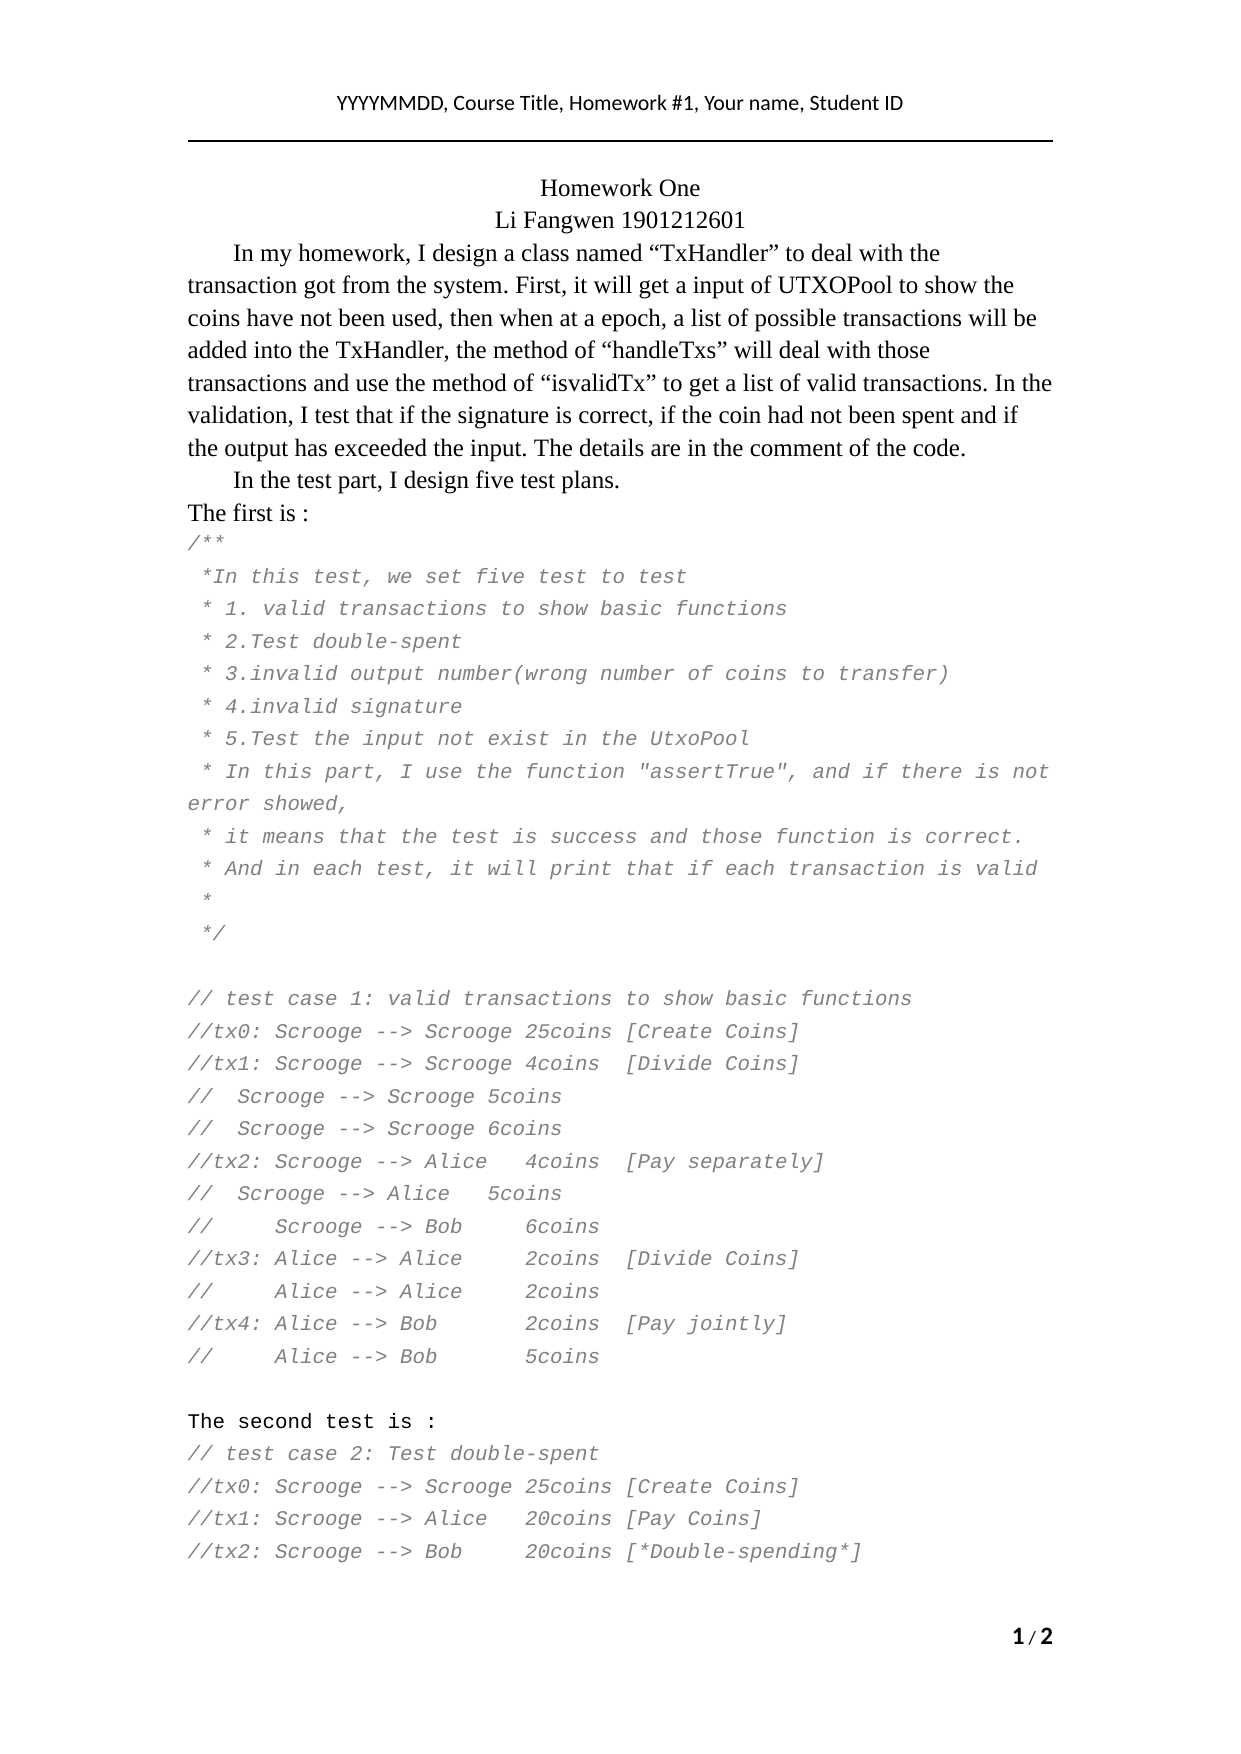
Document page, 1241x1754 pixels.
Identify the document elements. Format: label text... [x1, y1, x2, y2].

text Homework One [187, 171, 1053, 204]
text The first is : [187, 496, 1053, 529]
text // test case 2: Test double-spent //tx0: Scrooge --> Scrooge 25coins [Create Coins] //tx1: Scrooge --> Alice 20coins [Pay Coins] //tx2: Scrooge --> Bob 20coins [*Double-spending*] [187, 1439, 1053, 1569]
text The second test is : [187, 1406, 1053, 1439]
text /** *In this test, we set five test to test * 1. valid transactions to show basic functions * 2.Test double-spent * 3.invalid output number(wrong number of coins to transfer) * 4.invalid signature * 5.Test the input not exist in the UtxoPool * In this part, I use the function "assertTrue", and if there is not error showed, * it means that the test is success and those function is correct. * And in each test, it will print that if each transaction is valid * */ // test case 1: valid transactions to show basic functions //tx0: Scrooge --> Scrooge 25coins [Create Coins] //tx1: Scrooge --> Scrooge 4coins [Divide Coins] // Scrooge --> Scrooge 5coins // Scrooge --> Scrooge 6coins //tx2: Scrooge --> Alice 4coins [Pay separately] // Scrooge --> Alice 5coins // Scrooge --> Bob 6coins //tx3: Alice --> Alice 2coins [Divide Coins] // Alice --> Alice 2coins //tx4: Alice --> Bob 2coins [Pay jointly] // Alice --> Bob 5coins [187, 529, 1053, 1374]
text Li Fangwen 1901212601 [187, 204, 1053, 236]
text In the test part, I design five test plans. [187, 464, 1053, 496]
text In my homework, I design a class named “TxHandler” to deal with the transaction got from the system. First, it will get a input of UTXOPool to show the coins have not been used, then when at a epoch, a list of possible transactions will be added into the TxHandler, the method of “handleTxs” will deal with those transactions and use the method of “isvalidTx” to get a list of valid transactions. In the validation, I test that if the signature is correct, if the coin had not been spent and if the output has exceeded the input. The details are in the comment of the code. [187, 236, 1053, 464]
